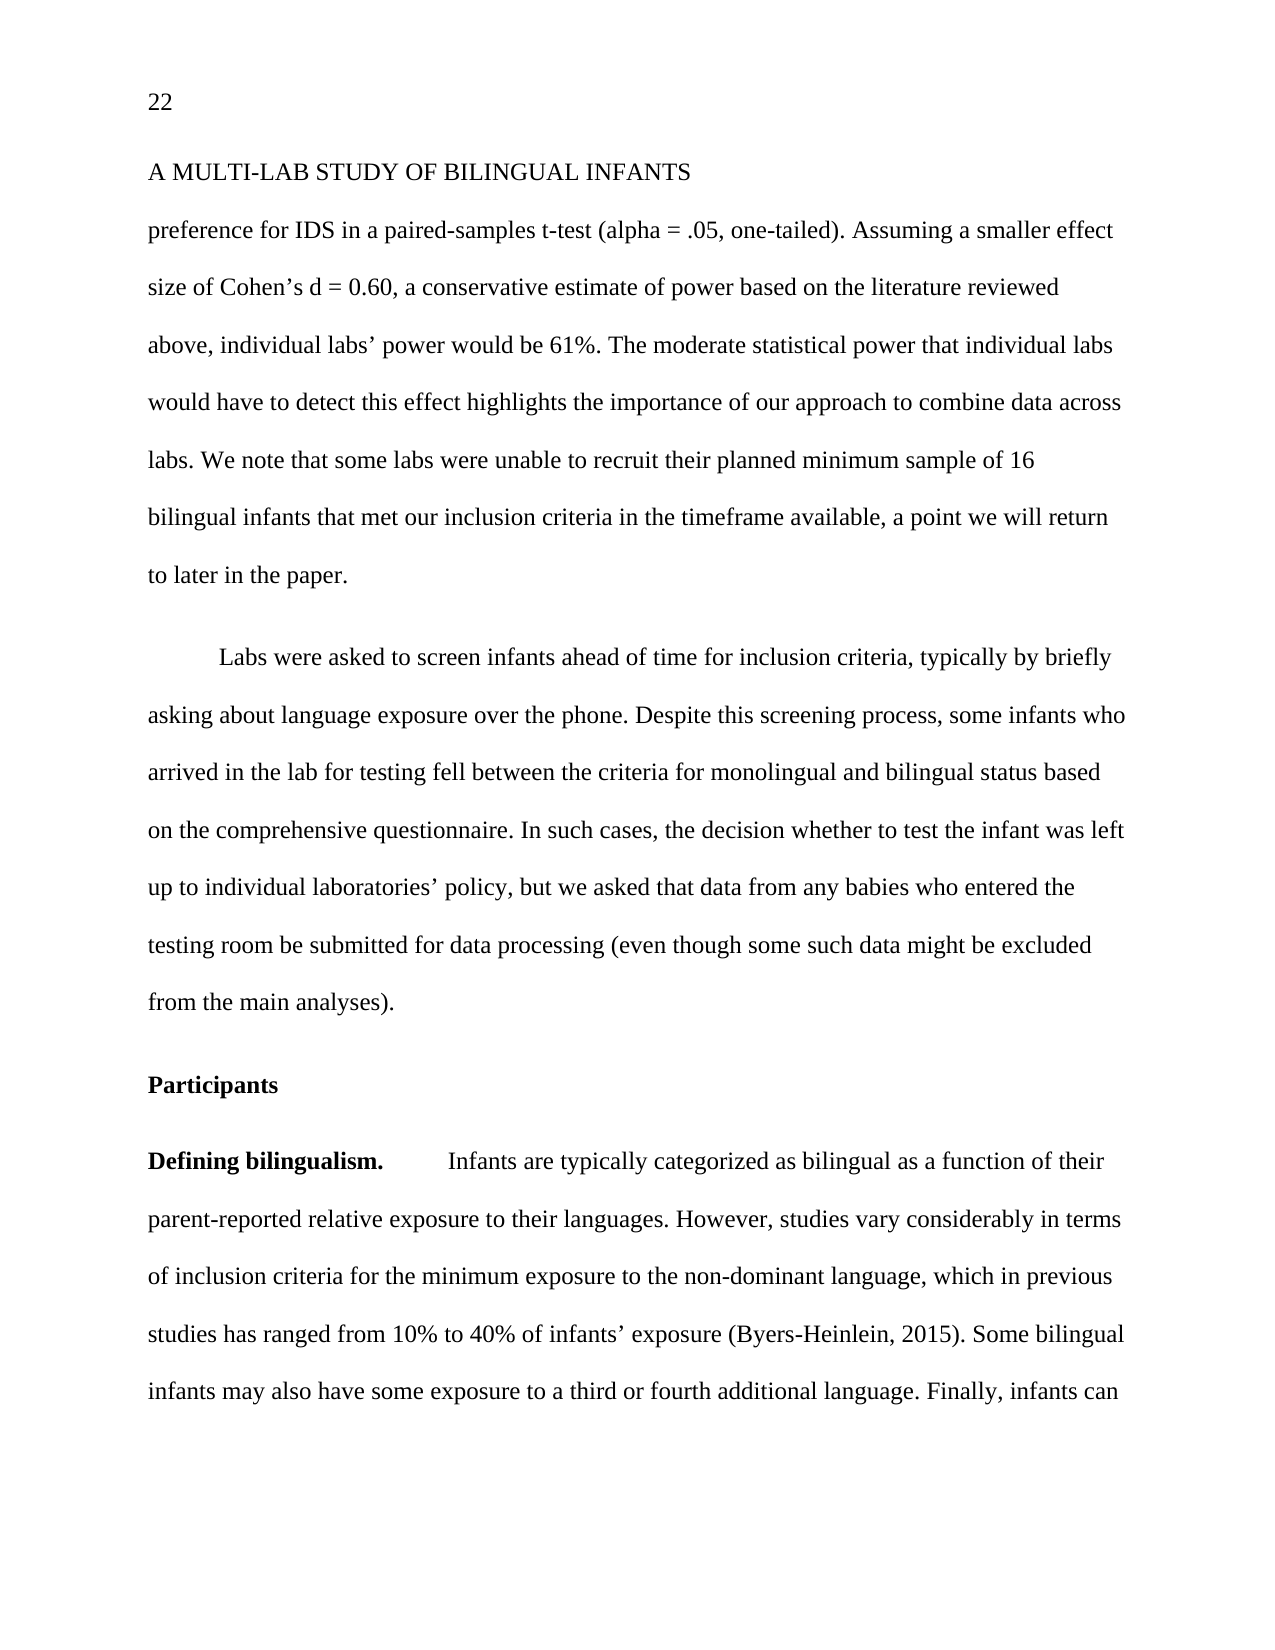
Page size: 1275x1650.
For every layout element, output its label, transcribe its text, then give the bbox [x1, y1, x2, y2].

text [148, 1146, 1127, 1405]
subtitle Participants [148, 1070, 1127, 1099]
text Labs were asked to screen infants ahead of time for inclusion criteria, typically by briefly asking about language exposure over the phone. Despite this screening process, some infants who arrived in the lab for testing fell between the criteria for monolingual and bilingual status based on the comprehensive questionnaire. In such cases, the decision whether to test the infant was left up to individual laboratories’ policy, but we asked that data from any babies who entered the testing room be submitted for data processing (even though some such data might be excluded from the main analyses). [148, 642, 1127, 1016]
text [148, 215, 1127, 589]
